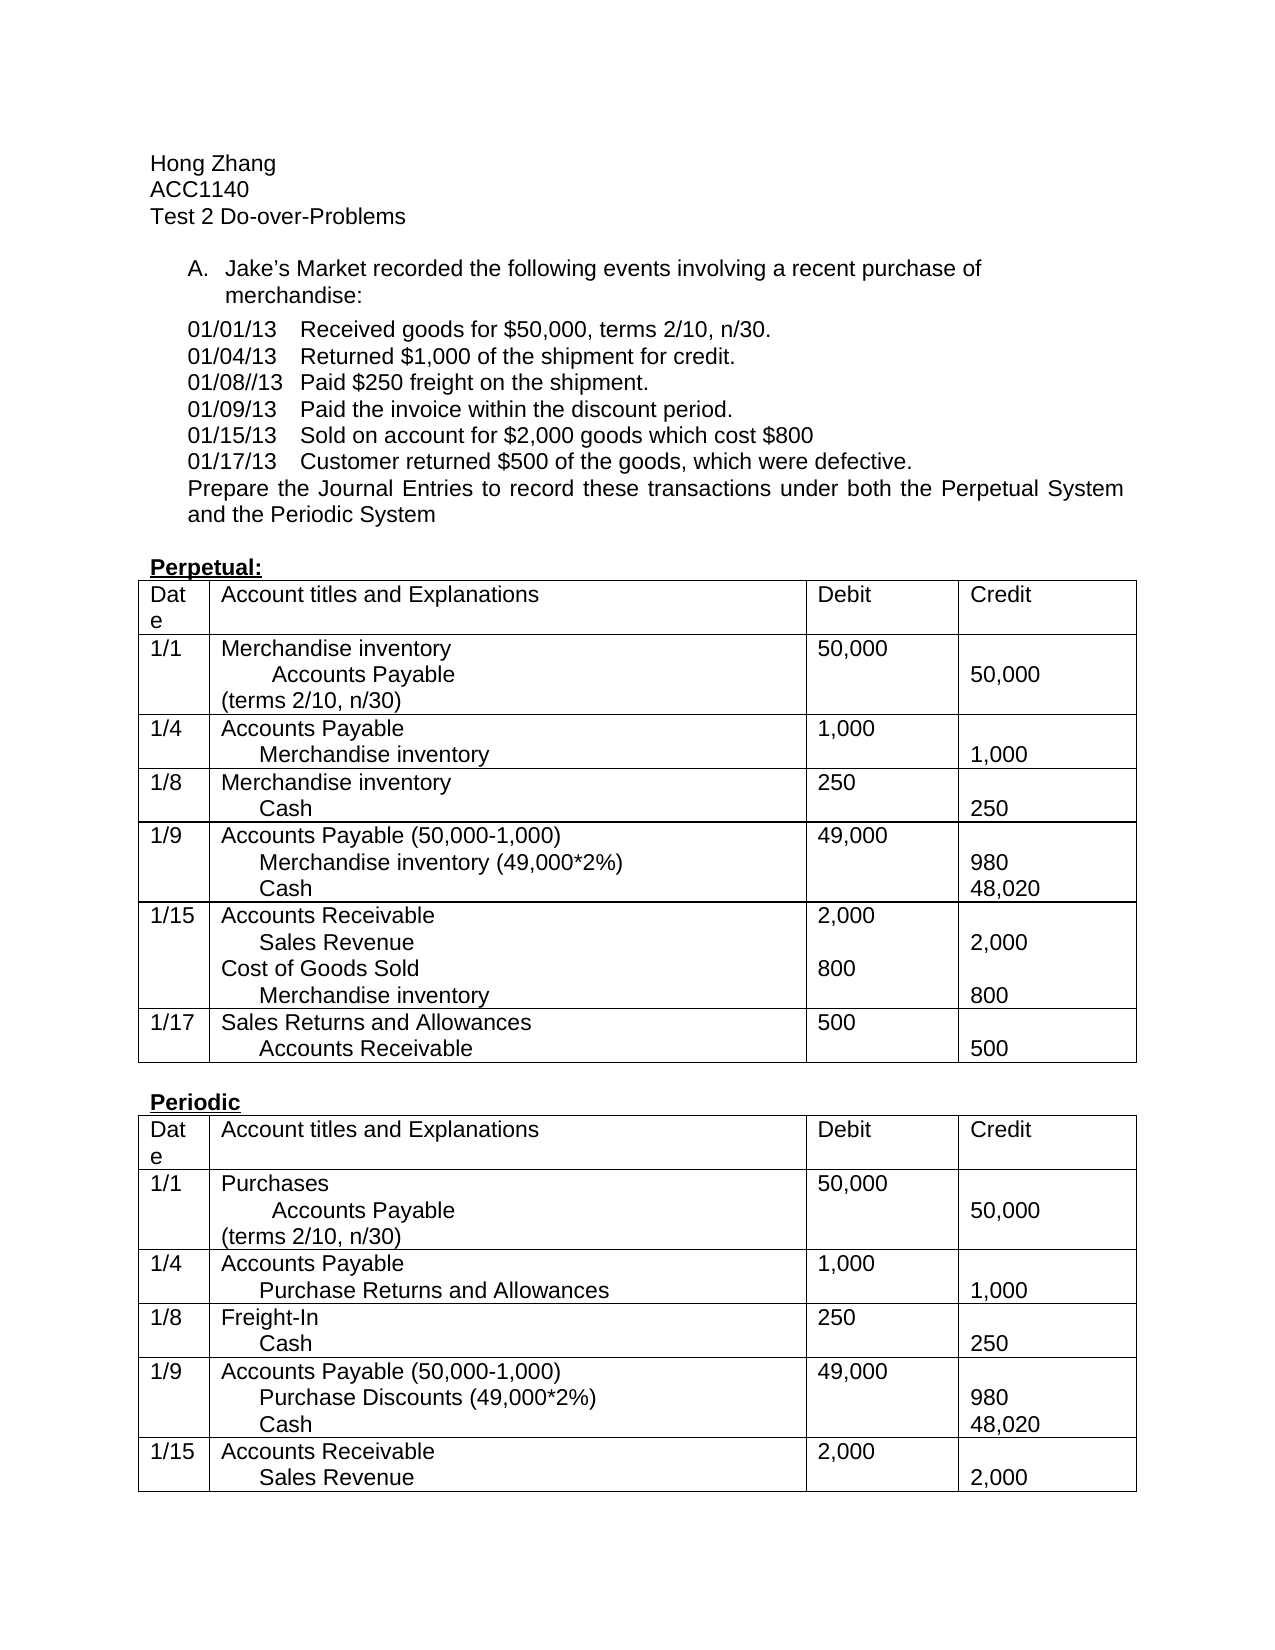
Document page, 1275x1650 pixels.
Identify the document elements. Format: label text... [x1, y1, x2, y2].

table_cell 1/17 [139, 1009, 209, 1062]
table_cell 500 [959, 1009, 1136, 1062]
table_cell 1/4 [139, 1250, 209, 1303]
text Periodic [150, 1089, 1125, 1115]
table_cell 250 [807, 769, 958, 821]
table_cell Freight-In Cash [210, 1304, 806, 1357]
text Test 2 Do-over-Problems [150, 203, 1125, 229]
table_cell Accounts Payable Purchase Returns and Allowances [210, 1250, 806, 1303]
table_cell 1/15 [139, 903, 209, 1008]
table_cell 500 [807, 1009, 958, 1062]
text Perpetual: [150, 554, 1125, 580]
table_cell Accounts Payable (50,000-1,000) Purchase Discounts (49,000*2%) Cash [210, 1358, 806, 1437]
table_cell 1/9 [139, 1358, 209, 1437]
table_header Debit [807, 1116, 958, 1169]
table_cell 250 [959, 1304, 1136, 1357]
table_cell Accounts Payable (50,000-1,000) Merchandise inventory (49,000*2%) Cash [210, 823, 806, 901]
table_cell 49,000 [807, 823, 958, 901]
table_cell Accounts Payable Merchandise inventory [210, 715, 806, 768]
table_cell 2,000 800 [959, 903, 1136, 1008]
table_cell Merchandise inventory Accounts Payable (terms 2/10, n/30) [210, 635, 806, 714]
text 01/15/13 Sold on account for $2,000 goods which cost $800 [150, 422, 1125, 448]
table_cell 980 48,020 [959, 823, 1136, 901]
table_cell 1,000 [807, 715, 958, 768]
table_cell 980 48,020 [959, 1358, 1136, 1437]
table_cell 2,000 [959, 1438, 1136, 1491]
table_header Date [139, 581, 209, 634]
table_cell 250 [959, 769, 1136, 821]
table_cell 2,000 800 [807, 903, 958, 1008]
table_cell 250 [807, 1304, 958, 1357]
table_cell Accounts Receivable Sales Revenue Cost of Goods Sold Merchandise inventory [210, 903, 806, 1008]
table_header Credit [959, 581, 1136, 634]
table_header Date [139, 1116, 209, 1169]
table_cell 50,000 [959, 1170, 1136, 1249]
table_header Debit [807, 581, 958, 634]
table_cell 1/8 [139, 1304, 209, 1357]
table_header Account titles and Explanations [210, 581, 806, 634]
table_cell Merchandise inventory Cash [210, 769, 806, 821]
table_cell 1,000 [959, 1250, 1136, 1303]
text 01/04/13 Returned $1,000 of the shipment for credit. [150, 343, 1125, 369]
text 01/17/13 Customer returned $500 of the goods, which were defective. [150, 448, 1125, 474]
text Prepare the Journal Entries to record these transactions under both the Perpetual System and the Periodic System [187, 474, 1125, 527]
table_header Credit [959, 1116, 1136, 1169]
table_cell 1/1 [139, 635, 209, 714]
table_cell 1/4 [139, 715, 209, 768]
text Hong Zhang [150, 150, 1125, 176]
table_cell 50,000 [807, 635, 958, 714]
table_header Account titles and Explanations [210, 1116, 806, 1169]
table_cell 1/8 [139, 769, 209, 821]
table_cell Accounts Receivable Sales Revenue [210, 1438, 806, 1491]
text 01/08//13 Paid $250 freight on the shipment. [150, 369, 1125, 396]
table_cell Sales Returns and Allowances Accounts Receivable [210, 1009, 806, 1062]
text ACC1140 [150, 176, 1125, 203]
table_cell 49,000 [807, 1358, 958, 1437]
table_cell Purchases Accounts Payable (terms 2/10, n/30) [210, 1170, 806, 1249]
text 01/01/13 Received goods for $50,000, terms 2/10, n/30. [150, 316, 1125, 343]
table_cell 1/15 [139, 1438, 209, 1491]
list Jake’s Market recorded the following events involving a recent purchase of merchandise: [187, 255, 1125, 308]
table_cell 1,000 [807, 1250, 958, 1303]
table_cell 1,000 [959, 715, 1136, 768]
table_cell 50,000 [959, 635, 1136, 714]
text 01/09/13 Paid the invoice within the discount period. [150, 396, 1125, 422]
table_cell 2,000 [807, 1438, 958, 1491]
table_cell 1/1 [139, 1170, 209, 1249]
table_cell 50,000 [807, 1170, 958, 1249]
table_cell 1/9 [139, 823, 209, 901]
